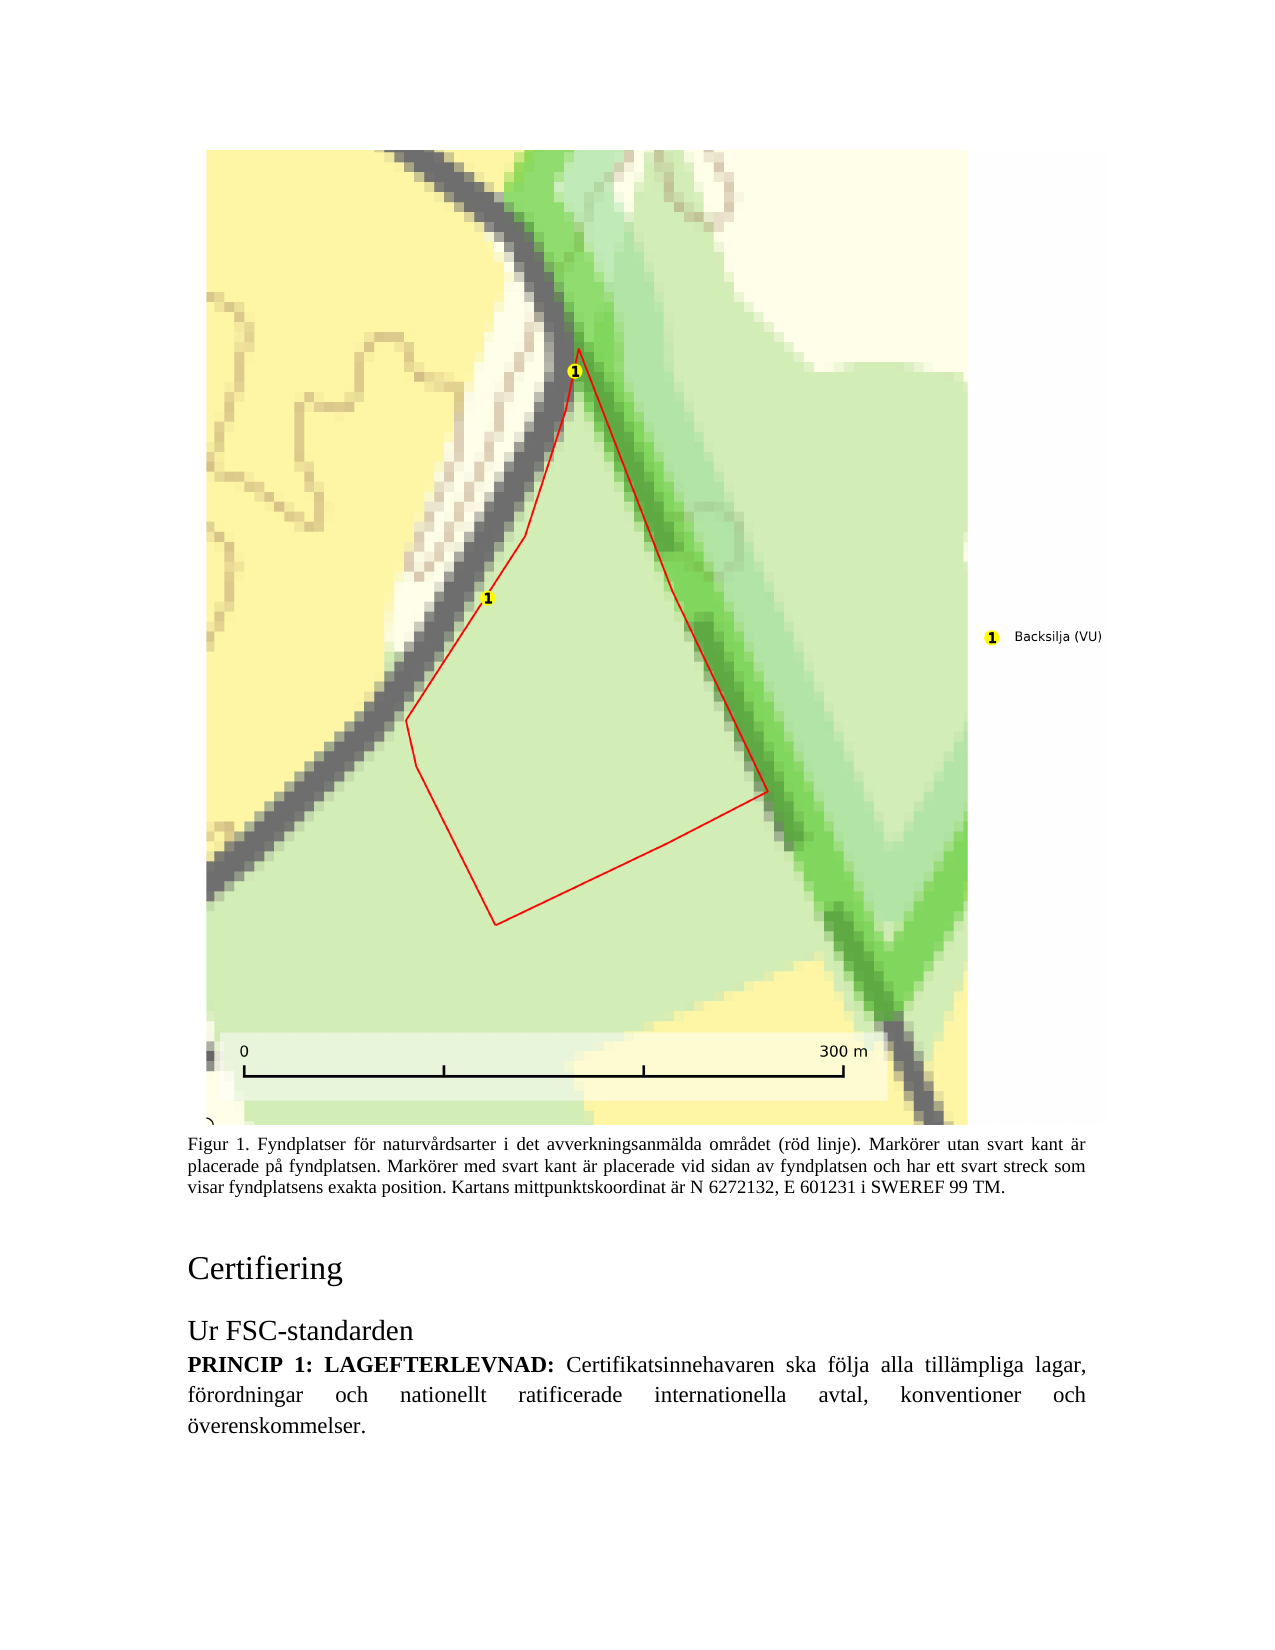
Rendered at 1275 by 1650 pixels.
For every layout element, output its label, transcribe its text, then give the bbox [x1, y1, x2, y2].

subtitle Certifiering [187, 1248, 1087, 1286]
text PRINCIP 1: LAGEFTERLEVNAD: Certifikatsinnehavaren ska följa alla tillämpliga lagar, förordningar och nationellt ratificerade internationella avtal, konventioner och överenskommelser. [187, 1351, 1087, 1438]
picture [206, 150, 1107, 1125]
subtitle Ur FSC-standarden [187, 1313, 1087, 1346]
text Figur 1. Fyndplatser för naturvårdsarter i det avverkningsanmälda området (röd linje). Markörer utan svart kant är placerade på fyndplatsen. Markörer med svart kant är placerade vid sidan av fyndplatsen och har ett svart streck som visar fyndplatsens exakta position. Kartans mittpunktskoordinat är N 6272132, E 601231 i SWEREF 99 TM. [187, 1133, 1087, 1198]
